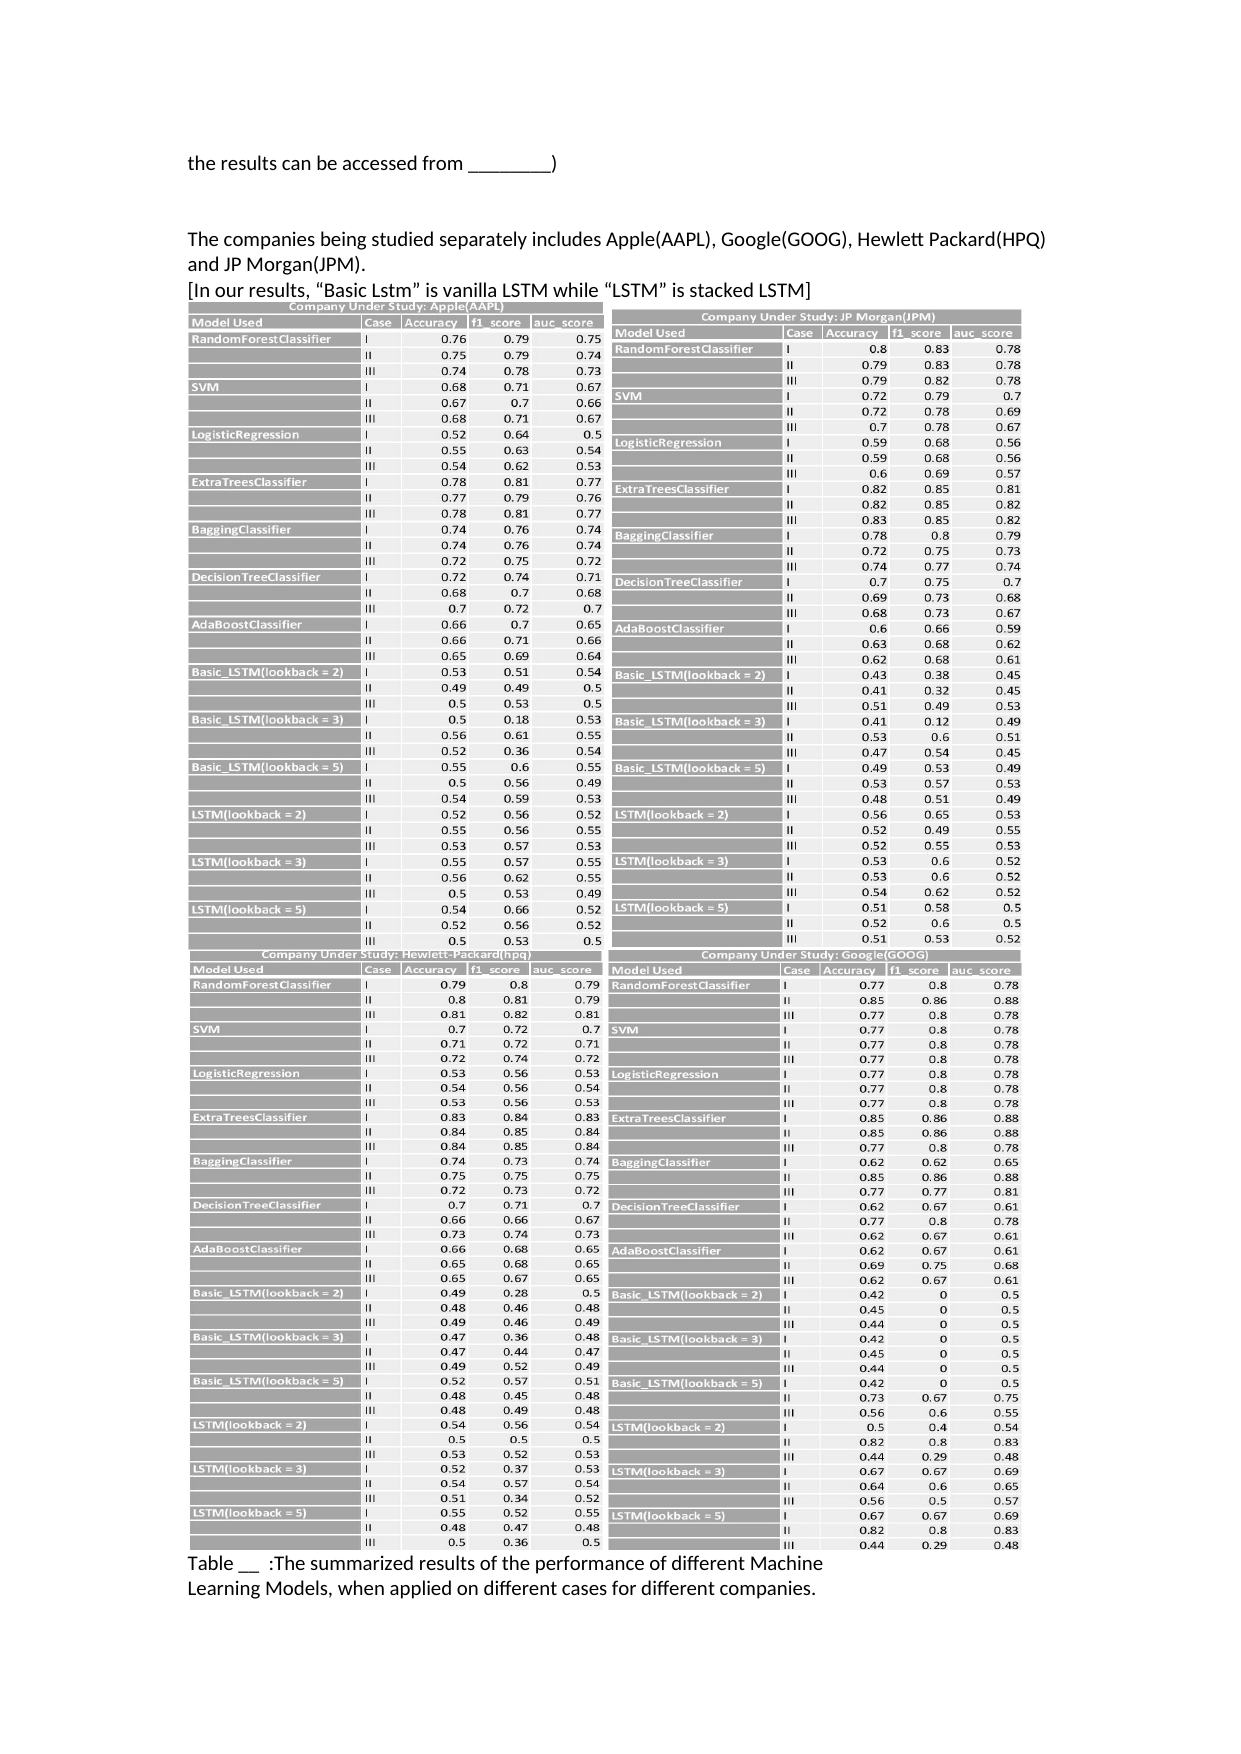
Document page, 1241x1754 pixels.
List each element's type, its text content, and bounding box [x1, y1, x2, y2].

list The companies being studied separately includes Apple(AAPL), Google(GOOG), Hewlett Packard(HPQ) and JP Morgan(JPM). [187, 226, 1053, 277]
list Learning Models, when applied on different cases for different companies. [187, 1575, 1053, 1601]
picture [187, 302, 1025, 1550]
list [In our results, “Basic Lstm” is vanilla LSTM while “LSTM” is stacked LSTM] [187, 277, 1053, 302]
list Table __ :The summarized results of the performance of different Machine [187, 1550, 1053, 1575]
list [187, 150, 1053, 175]
